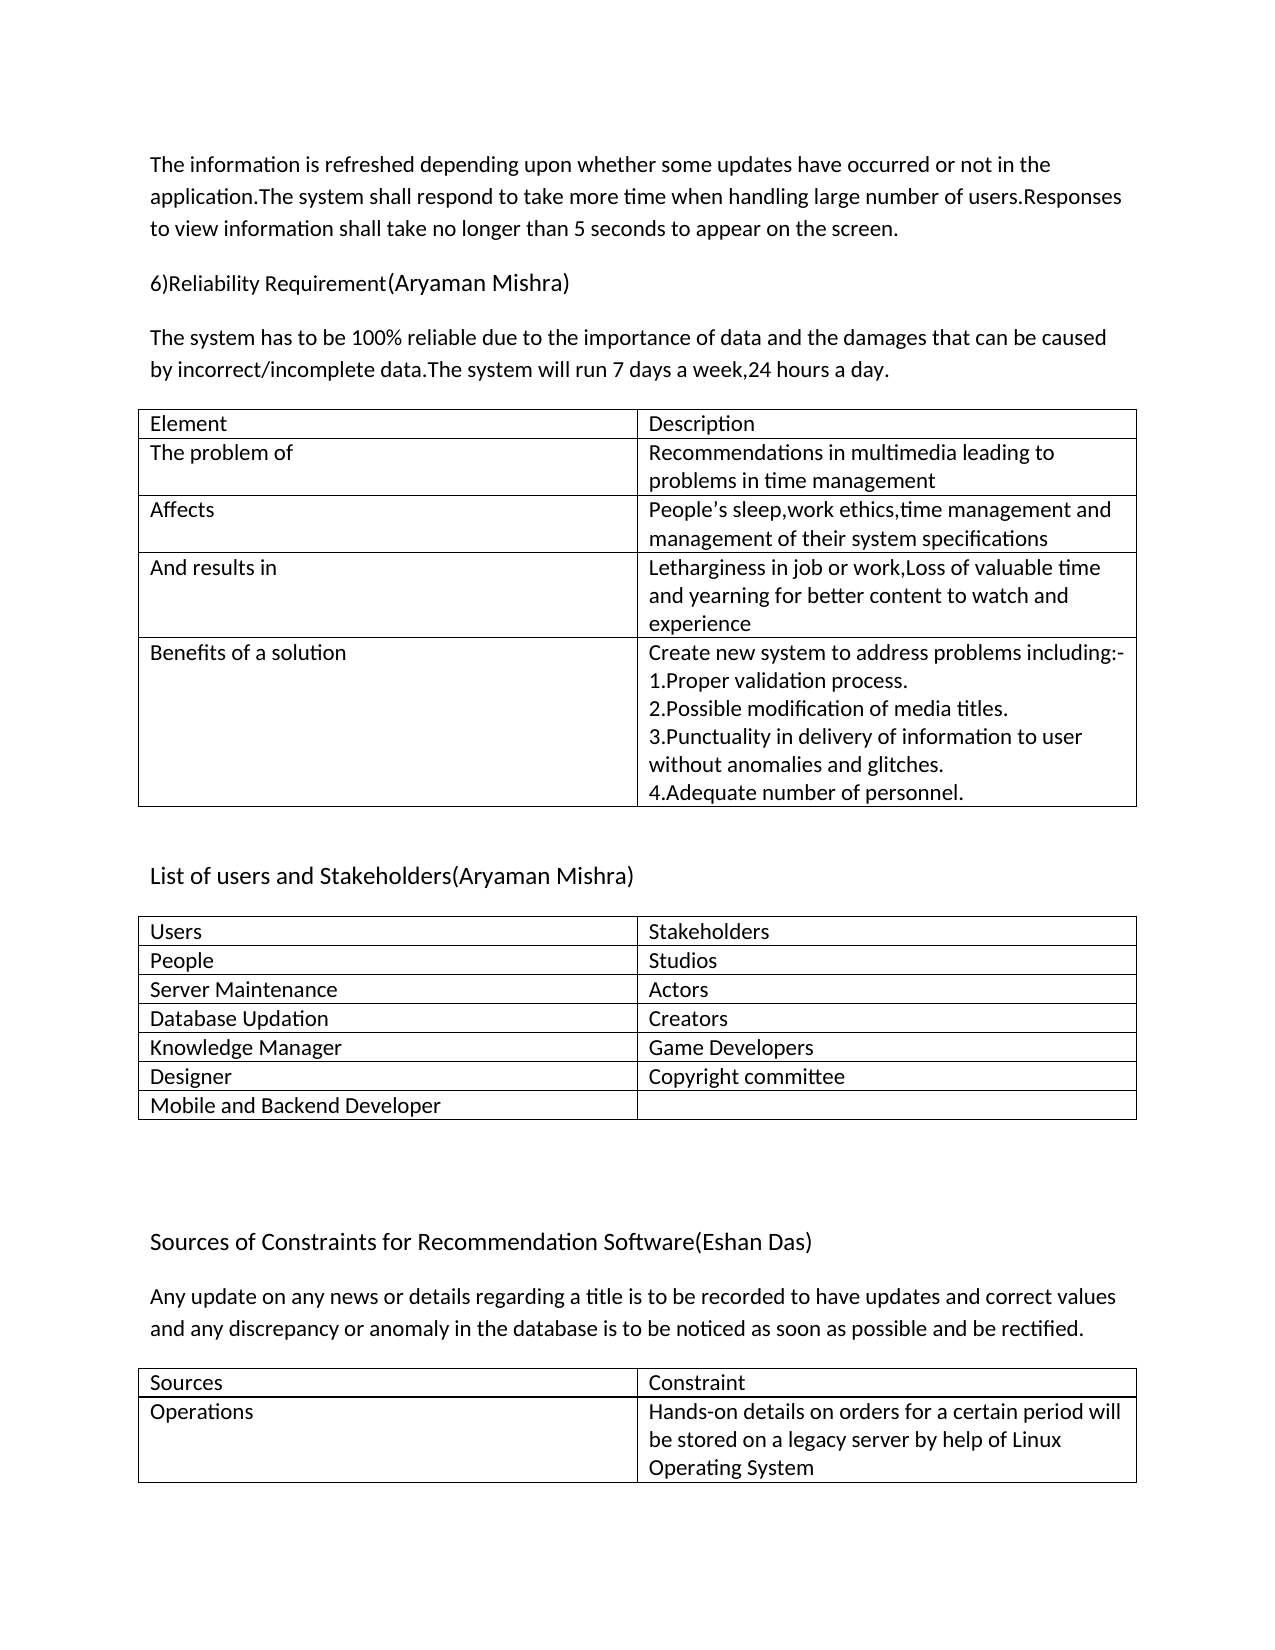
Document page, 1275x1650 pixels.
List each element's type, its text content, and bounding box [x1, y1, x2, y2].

text The information is refreshed depending upon whether some updates have occurred or not in the application.The system shall respond to take more time when handling large number of users.Responses to view information shall take no longer than 5 seconds to appear on the screen. [150, 150, 1125, 242]
table_header Constraint [638, 1369, 1136, 1396]
table_cell Copyright committee [638, 1062, 1136, 1090]
table_cell Creators [638, 1004, 1136, 1032]
table_cell Game Developers [638, 1033, 1136, 1061]
table_cell The problem of [139, 439, 637, 494]
table_cell And results in [139, 553, 637, 637]
table_header Description [638, 410, 1136, 437]
table_header Stakeholders [638, 917, 1136, 945]
text The system has to be 100% reliable due to the importance of data and the damages that can be caused by incorrect/incomplete data.The system will run 7 days a week,24 hours a day. [150, 323, 1125, 383]
table_cell Mobile and Backend Developer [139, 1091, 637, 1119]
table_cell People [139, 946, 637, 974]
table_cell Server Maintenance [139, 975, 637, 1003]
text List of users and Stakeholders(Aryaman Mishra) [150, 860, 1125, 891]
table_cell Affects [139, 496, 637, 552]
table_cell Knowledge Manager [139, 1033, 637, 1061]
text 6)Reliability Requirement(Aryaman Mishra) [150, 267, 1125, 298]
table_cell Letharginess in job or work,Loss of valuable time and yearning for better content to watch and experience [638, 553, 1136, 637]
table_cell Database Updation [139, 1004, 637, 1032]
table_header Sources [139, 1369, 637, 1396]
table_cell People’s sleep,work ethics,time management and management of their system specifications [638, 496, 1136, 552]
table_cell Operations [139, 1398, 637, 1482]
table_header Users [139, 917, 637, 945]
table_cell [638, 1091, 1136, 1119]
table_cell Actors [638, 975, 1136, 1003]
text Sources of Constraints for Recommendation Software(Eshan Das) [150, 1226, 1125, 1257]
table_cell Create new system to address problems including:- 1.Proper validation process. 2.Possible modification of media titles. 3.Punctuality in delivery of information to user without anomalies and glitches. 4.Adequate number of personnel. [638, 638, 1136, 806]
table_cell Studios [638, 946, 1136, 974]
table_cell Benefits of a solution [139, 638, 637, 806]
table_cell Recommendations in multimedia leading to problems in time management [638, 439, 1136, 494]
table_header Element [139, 410, 637, 437]
table_cell Hands-on details on orders for a certain period will be stored on a legacy server by help of Linux Operating System [638, 1398, 1136, 1482]
text Any update on any news or details regarding a title is to be recorded to have updates and correct values and any discrepancy or anomaly in the database is to be noticed as soon as possible and be rectified. [150, 1282, 1125, 1342]
table_cell Designer [139, 1062, 637, 1090]
